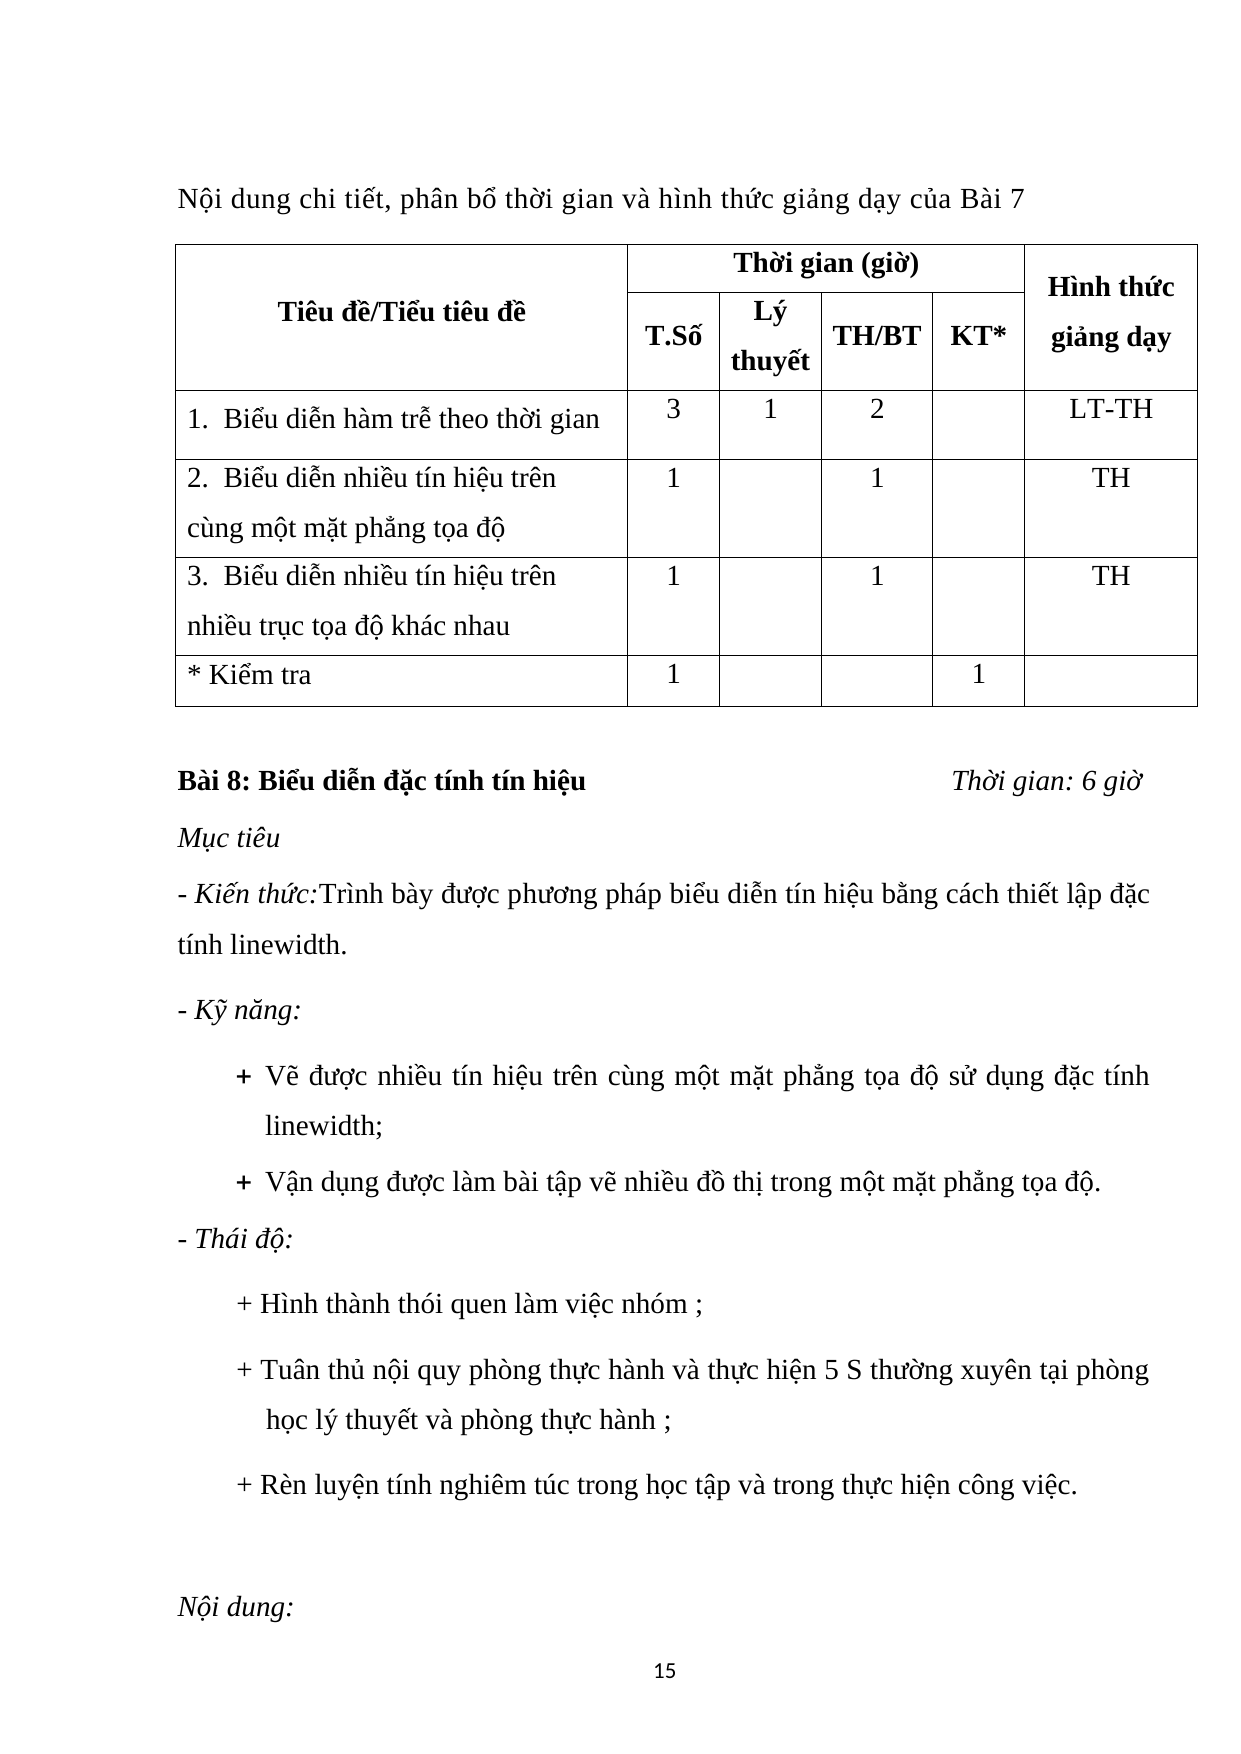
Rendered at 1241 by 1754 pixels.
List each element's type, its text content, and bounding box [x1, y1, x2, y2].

table_cell Lý thuyết [720, 293, 821, 390]
table_cell 1 [933, 656, 1024, 706]
text + Rèn luyện tính nghiêm túc trong học tập và trong thực hiện công việc. [236, 1467, 1152, 1501]
table_cell [1025, 656, 1197, 706]
text + Hình thành thói quen làm việc nhóm ; [236, 1287, 1152, 1320]
table_cell 1 [628, 460, 719, 557]
text Nội dung chi tiết, phân bổ thời gian và hình thức giảng dạy của Bài 7 [177, 182, 1152, 215]
table_cell [720, 656, 821, 706]
text Mục tiêu [177, 820, 1152, 854]
table_cell 1 [822, 558, 932, 655]
table_cell [933, 391, 1024, 459]
list Vẽ được nhiều tín hiệu trên cùng một mặt phẳng tọa độ sử dụng đặc tính linewidth; [235, 1058, 1152, 1142]
table_header Tiêu đề/Tiểu tiêu đề [176, 245, 627, 390]
table_cell [822, 656, 932, 706]
table_cell [720, 460, 821, 557]
list Vận dụng được làm bài tập vẽ nhiều đồ thị trong một mặt phẳng tọa độ. [235, 1164, 1152, 1198]
table_cell 2. Biểu diễn nhiều tín hiệu trên cùng một mặt phẳng tọa độ [176, 460, 627, 557]
table_cell LT-TH [1025, 391, 1197, 459]
table_cell TH [1025, 558, 1197, 655]
table_cell 2 [822, 391, 932, 459]
table_cell 1 [822, 460, 932, 557]
table_cell 1 [628, 558, 719, 655]
table_header Hình thức giảng dạy [1025, 245, 1197, 390]
table_cell 1 [628, 656, 719, 706]
table_cell T.Số [628, 293, 719, 390]
table_cell [933, 558, 1024, 655]
text Nội dung: [177, 1589, 1152, 1623]
text - Thái độ: [177, 1221, 1152, 1255]
text + Tuân thủ nội quy phòng thực hành và thực hiện 5 S thường xuyên tại phòng học lý thuyết và phòng thực hành ; [236, 1352, 1152, 1436]
text Bài 8: Biểu diễn đặc tính tín hiệu Thời gian: 6 giờ [177, 763, 1152, 797]
table_cell 1 [720, 391, 821, 459]
table_cell * Kiểm tra [176, 656, 627, 706]
table_header Thời gian (giờ) [628, 245, 1024, 292]
table_cell KT* [933, 293, 1024, 390]
table_cell 3 [628, 391, 719, 459]
table_cell [720, 558, 821, 655]
table_cell 3. Biểu diễn nhiều tín hiệu trên nhiều trục tọa độ khác nhau [176, 558, 627, 655]
table_cell [933, 460, 1024, 557]
table_cell TH/BT [822, 293, 932, 390]
text - Kỹ năng: [177, 992, 1152, 1026]
text - Kiến thức:Trình bày được phương pháp biểu diễn tín hiệu bằng cách thiết lập đặc tính linewidth. [177, 877, 1152, 961]
table_cell 1. Biểu diễn hàm trễ theo thời gian [176, 391, 627, 459]
table_cell TH [1025, 460, 1197, 557]
